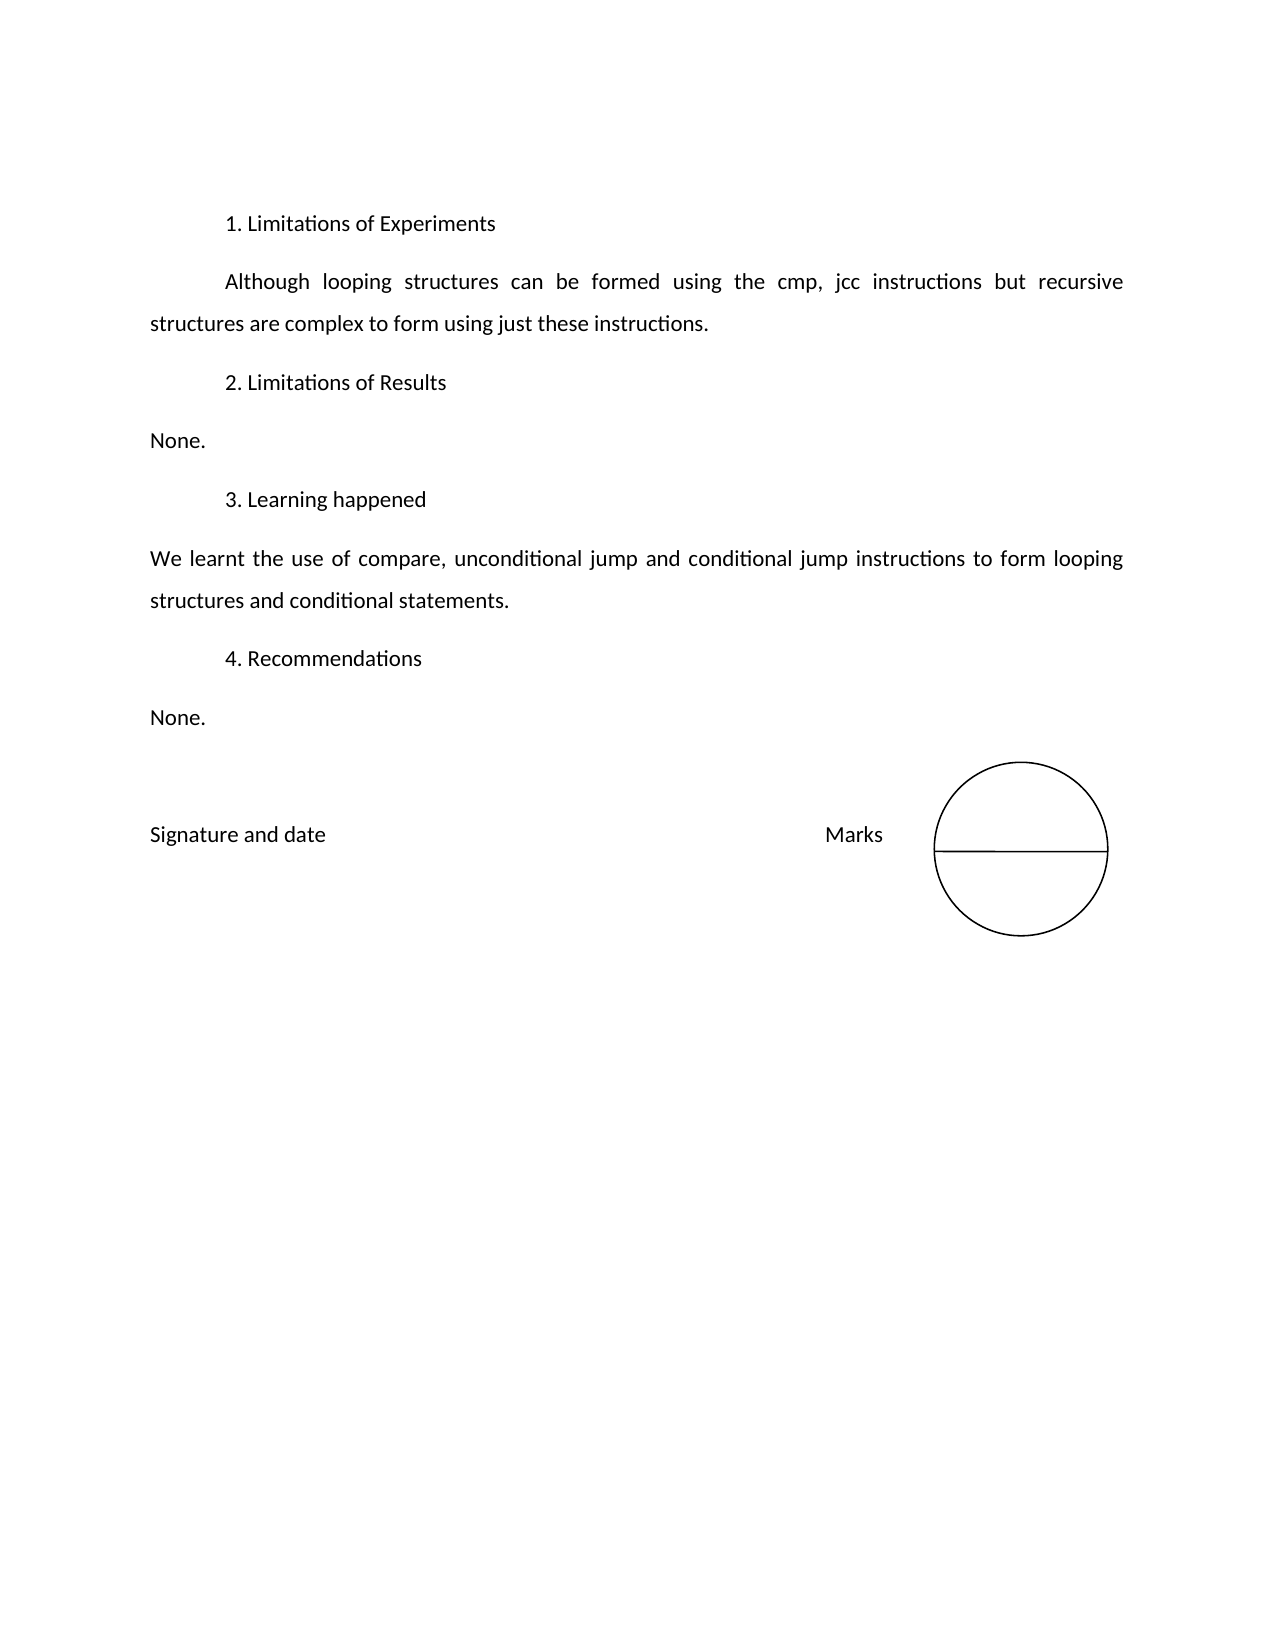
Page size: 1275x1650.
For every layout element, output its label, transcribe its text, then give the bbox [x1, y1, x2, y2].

text We learnt the use of compare, unconditional jump and conditional jump instructions to form looping structures and conditional statements. [150, 544, 1125, 614]
text 1. Limitations of Experiments [150, 209, 1125, 237]
text Signature and date Marks [150, 820, 938, 848]
text Although looping structures can be formed using the cmp, jcc instructions but recursive structures are complex to form using just these instructions. [150, 267, 1125, 337]
text None. [150, 427, 1125, 454]
text 4. Recommendations [150, 644, 1125, 672]
text 3. Learning happened [150, 485, 1125, 513]
text None. [150, 703, 1125, 731]
text 2. Limitations of Results [150, 368, 1125, 396]
